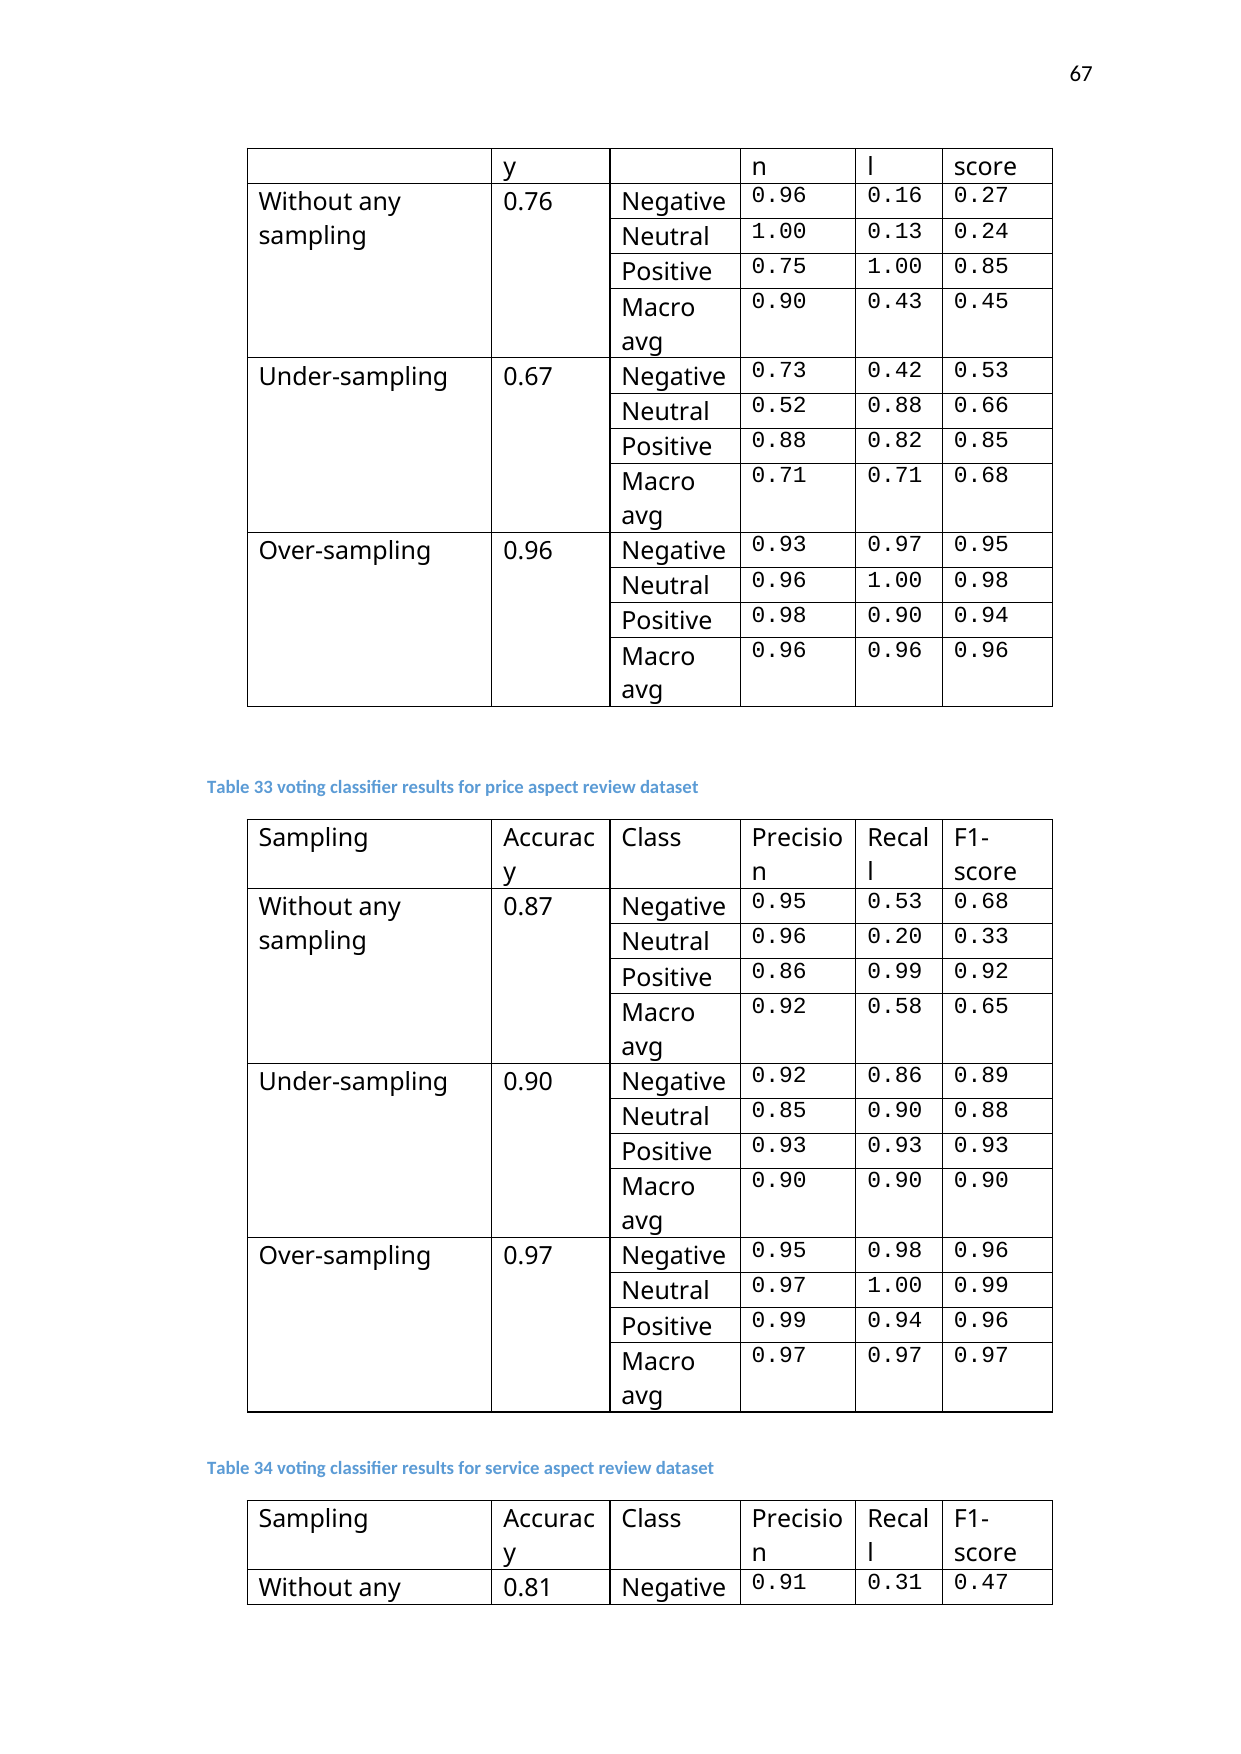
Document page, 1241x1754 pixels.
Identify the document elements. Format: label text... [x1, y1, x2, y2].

table_cell 0.90 [741, 289, 855, 357]
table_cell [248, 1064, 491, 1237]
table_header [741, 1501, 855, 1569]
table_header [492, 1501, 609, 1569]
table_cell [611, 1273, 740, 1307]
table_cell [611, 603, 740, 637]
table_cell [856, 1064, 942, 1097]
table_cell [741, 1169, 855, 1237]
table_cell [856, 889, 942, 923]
table_header Accuracy [492, 149, 609, 183]
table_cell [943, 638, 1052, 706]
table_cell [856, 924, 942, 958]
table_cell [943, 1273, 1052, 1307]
table_cell 0.85 [943, 429, 1052, 463]
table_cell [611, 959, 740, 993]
table_header Class [611, 149, 740, 183]
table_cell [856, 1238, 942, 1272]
table_cell 0.85 [943, 254, 1052, 288]
table_cell 0.16 [856, 184, 942, 218]
table_header F1-score [943, 149, 1052, 183]
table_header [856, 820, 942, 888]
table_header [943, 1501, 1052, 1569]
table_cell 0.68 [943, 464, 1052, 532]
table_cell 0.97 [856, 533, 942, 567]
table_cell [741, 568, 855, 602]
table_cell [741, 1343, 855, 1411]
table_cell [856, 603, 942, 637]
table_cell 0.42 [856, 358, 942, 392]
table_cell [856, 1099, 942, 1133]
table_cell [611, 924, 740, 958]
table_cell 0.43 [856, 289, 942, 357]
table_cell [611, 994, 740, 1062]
table_cell 0.88 [741, 429, 855, 463]
table_cell 0.82 [856, 429, 942, 463]
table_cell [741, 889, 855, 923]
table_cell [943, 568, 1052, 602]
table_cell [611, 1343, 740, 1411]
table_cell 0.67 [492, 358, 609, 532]
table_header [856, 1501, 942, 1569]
table_cell Over-sampling [248, 533, 491, 706]
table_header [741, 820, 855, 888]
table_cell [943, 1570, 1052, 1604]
table_cell 1.00 [741, 219, 855, 253]
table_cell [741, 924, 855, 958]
table_cell 0.27 [943, 184, 1052, 218]
table_cell Without any sampling [248, 184, 491, 357]
table_header Precision [741, 149, 855, 183]
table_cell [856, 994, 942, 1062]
table_cell 0.24 [943, 219, 1052, 253]
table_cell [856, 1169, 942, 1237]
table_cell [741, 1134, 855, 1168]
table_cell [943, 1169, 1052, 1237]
table_cell 0.93 [741, 533, 855, 567]
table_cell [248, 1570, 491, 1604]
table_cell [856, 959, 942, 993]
text Table 33 voting classifier results for price aspect review dataset [207, 775, 1092, 798]
table_cell 0.88 [856, 394, 942, 427]
table_cell 0.45 [943, 289, 1052, 357]
table_cell Neutral [611, 394, 740, 427]
table_cell 0.76 [492, 184, 609, 357]
table_cell 0.53 [943, 358, 1052, 392]
table_cell 0.71 [856, 464, 942, 532]
table_cell Negative [611, 184, 740, 218]
table_cell Negative [611, 358, 740, 392]
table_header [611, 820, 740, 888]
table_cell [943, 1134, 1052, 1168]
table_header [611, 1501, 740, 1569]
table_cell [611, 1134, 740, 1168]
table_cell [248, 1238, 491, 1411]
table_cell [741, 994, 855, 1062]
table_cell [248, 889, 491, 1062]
table_cell 0.13 [856, 219, 942, 253]
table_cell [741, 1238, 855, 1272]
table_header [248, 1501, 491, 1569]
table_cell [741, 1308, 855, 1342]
table_cell 0.73 [741, 358, 855, 392]
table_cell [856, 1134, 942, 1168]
table_cell Macro avg [611, 289, 740, 357]
table_cell 0.95 [943, 533, 1052, 567]
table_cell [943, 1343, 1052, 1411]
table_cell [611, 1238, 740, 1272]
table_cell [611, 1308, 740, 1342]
table_cell Macro avg [611, 464, 740, 532]
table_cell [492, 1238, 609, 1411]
table_cell Negative [611, 533, 740, 567]
table_cell 0.96 [492, 533, 609, 706]
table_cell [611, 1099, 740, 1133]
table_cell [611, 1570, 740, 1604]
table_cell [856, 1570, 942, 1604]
table_cell 0.52 [741, 394, 855, 427]
table_cell Neutral [611, 568, 740, 602]
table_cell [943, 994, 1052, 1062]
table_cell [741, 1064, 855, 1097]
table_header Recall [856, 149, 942, 183]
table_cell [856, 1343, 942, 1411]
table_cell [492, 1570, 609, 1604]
table_cell 0.96 [741, 184, 855, 218]
text Table 34 voting classifier results for service aspect review dataset [207, 1456, 1092, 1479]
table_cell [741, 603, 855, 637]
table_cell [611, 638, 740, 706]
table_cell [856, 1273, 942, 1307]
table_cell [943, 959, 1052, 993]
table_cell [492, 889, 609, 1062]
table_cell Under-sampling [248, 358, 491, 532]
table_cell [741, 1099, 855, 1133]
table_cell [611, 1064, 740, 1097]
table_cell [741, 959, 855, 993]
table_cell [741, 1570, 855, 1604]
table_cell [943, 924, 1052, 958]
table_cell 1.00 [856, 254, 942, 288]
table_cell 0.71 [741, 464, 855, 532]
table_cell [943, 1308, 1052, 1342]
table_cell 0.66 [943, 394, 1052, 427]
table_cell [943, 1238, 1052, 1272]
table_cell 0.75 [741, 254, 855, 288]
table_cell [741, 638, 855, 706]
table_cell Positive [611, 429, 740, 463]
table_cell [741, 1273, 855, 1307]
table_cell Neutral [611, 219, 740, 253]
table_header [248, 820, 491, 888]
table_header Sampling [248, 149, 491, 183]
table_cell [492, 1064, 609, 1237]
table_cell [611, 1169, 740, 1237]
table_cell Positive [611, 254, 740, 288]
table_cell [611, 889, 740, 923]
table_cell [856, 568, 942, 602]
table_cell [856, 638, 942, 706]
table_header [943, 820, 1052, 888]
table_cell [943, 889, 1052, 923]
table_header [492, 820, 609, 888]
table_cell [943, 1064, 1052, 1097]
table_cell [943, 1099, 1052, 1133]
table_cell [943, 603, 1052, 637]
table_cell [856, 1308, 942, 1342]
